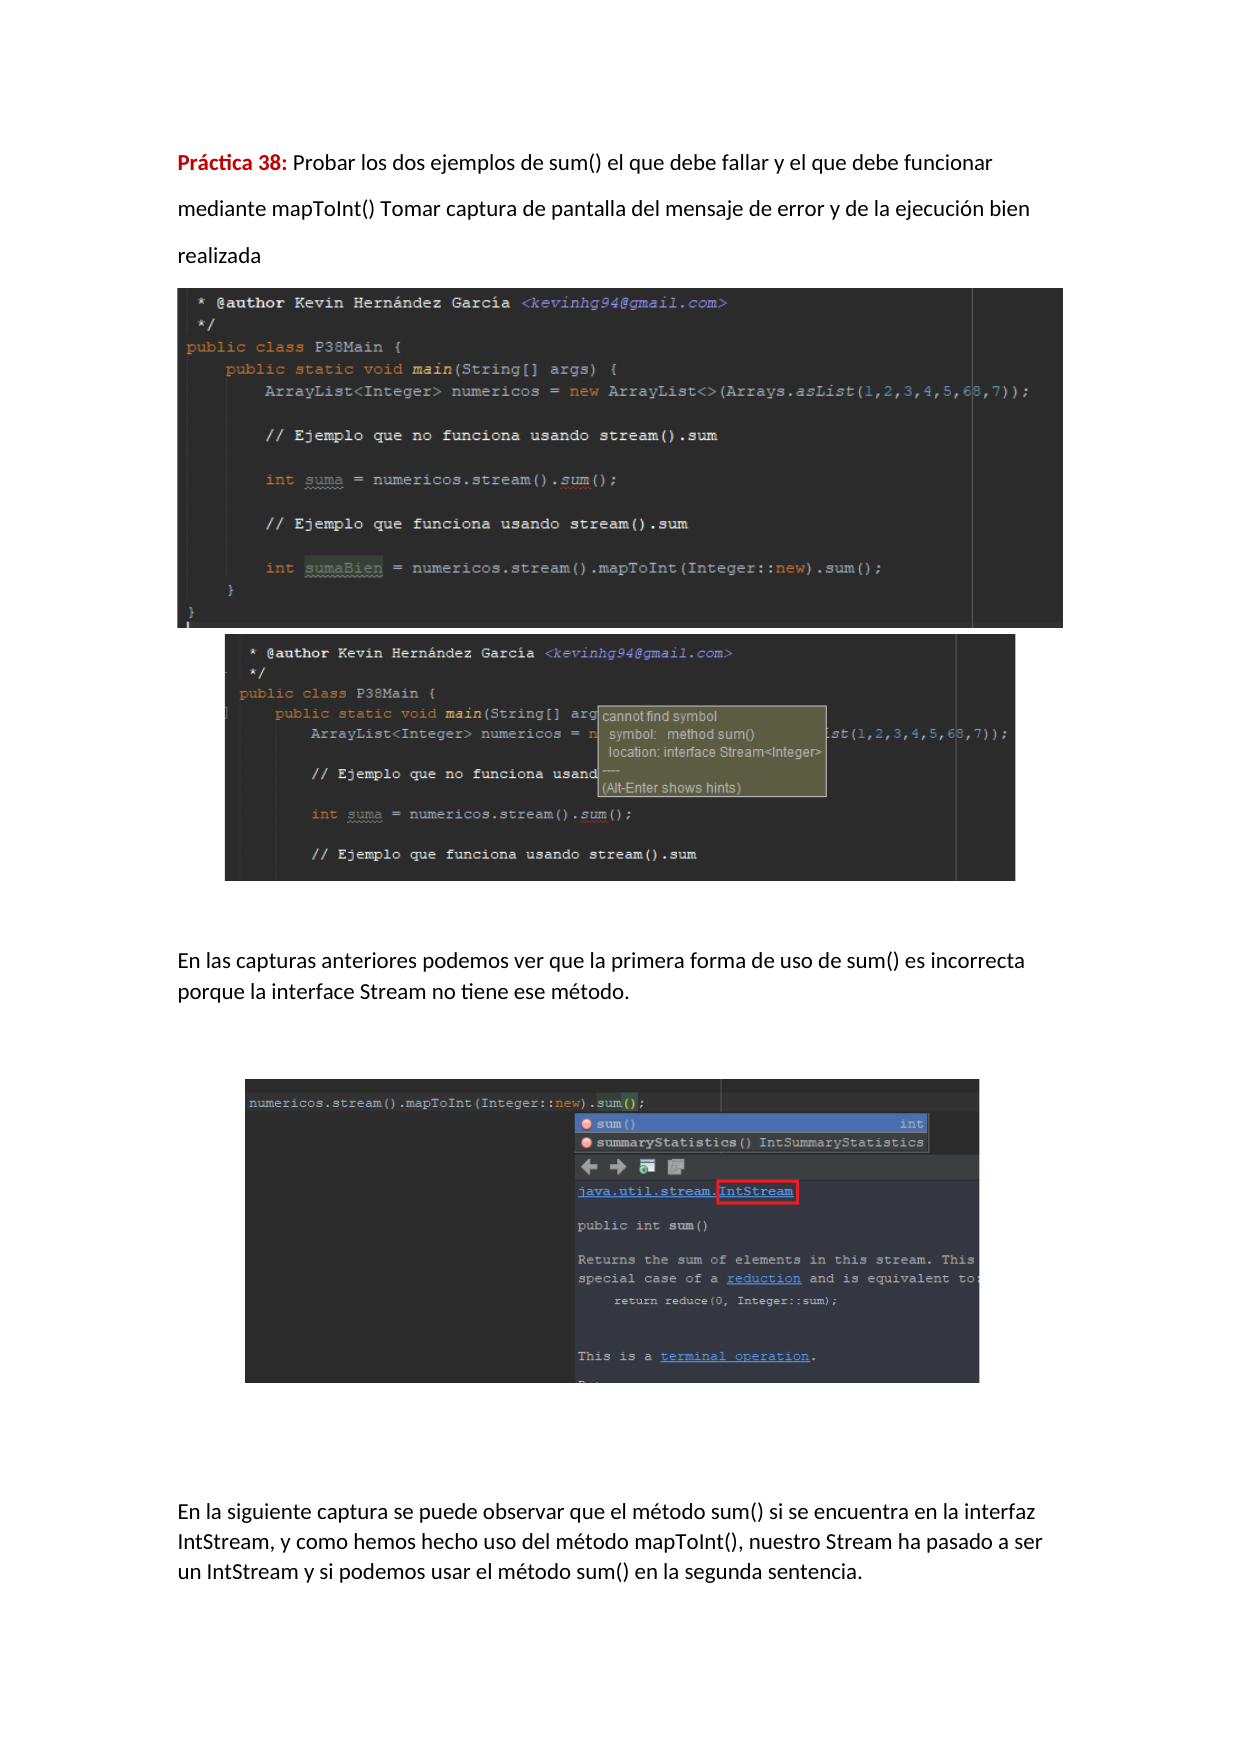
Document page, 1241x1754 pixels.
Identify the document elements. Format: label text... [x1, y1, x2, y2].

text realizada [177, 241, 1063, 269]
text En las capturas anteriores podemos ver que la primera forma de uso de sum() es incorrecta porque la interface Stream no tiene ese método. [177, 947, 1063, 1005]
text Práctica 38: Probar los dos ejemplos de sum() el que debe fallar y el que debe funcionar [177, 148, 1063, 176]
picture [224, 634, 1016, 881]
text En la siguiente captura se puede observar que el método sum() si se encuentra en la interfaz IntStream, y como hemos hecho uso del método mapToInt(), nuestro Stream ha pasado a ser un IntStream y si podemos usar el método sum() en la segunda sentencia. [177, 1497, 1063, 1586]
text mediante mapToInt() Tomar captura de pantalla del mensaje de error y de la ejecución bien [177, 194, 1063, 222]
picture [245, 1079, 980, 1383]
picture [177, 288, 1063, 628]
